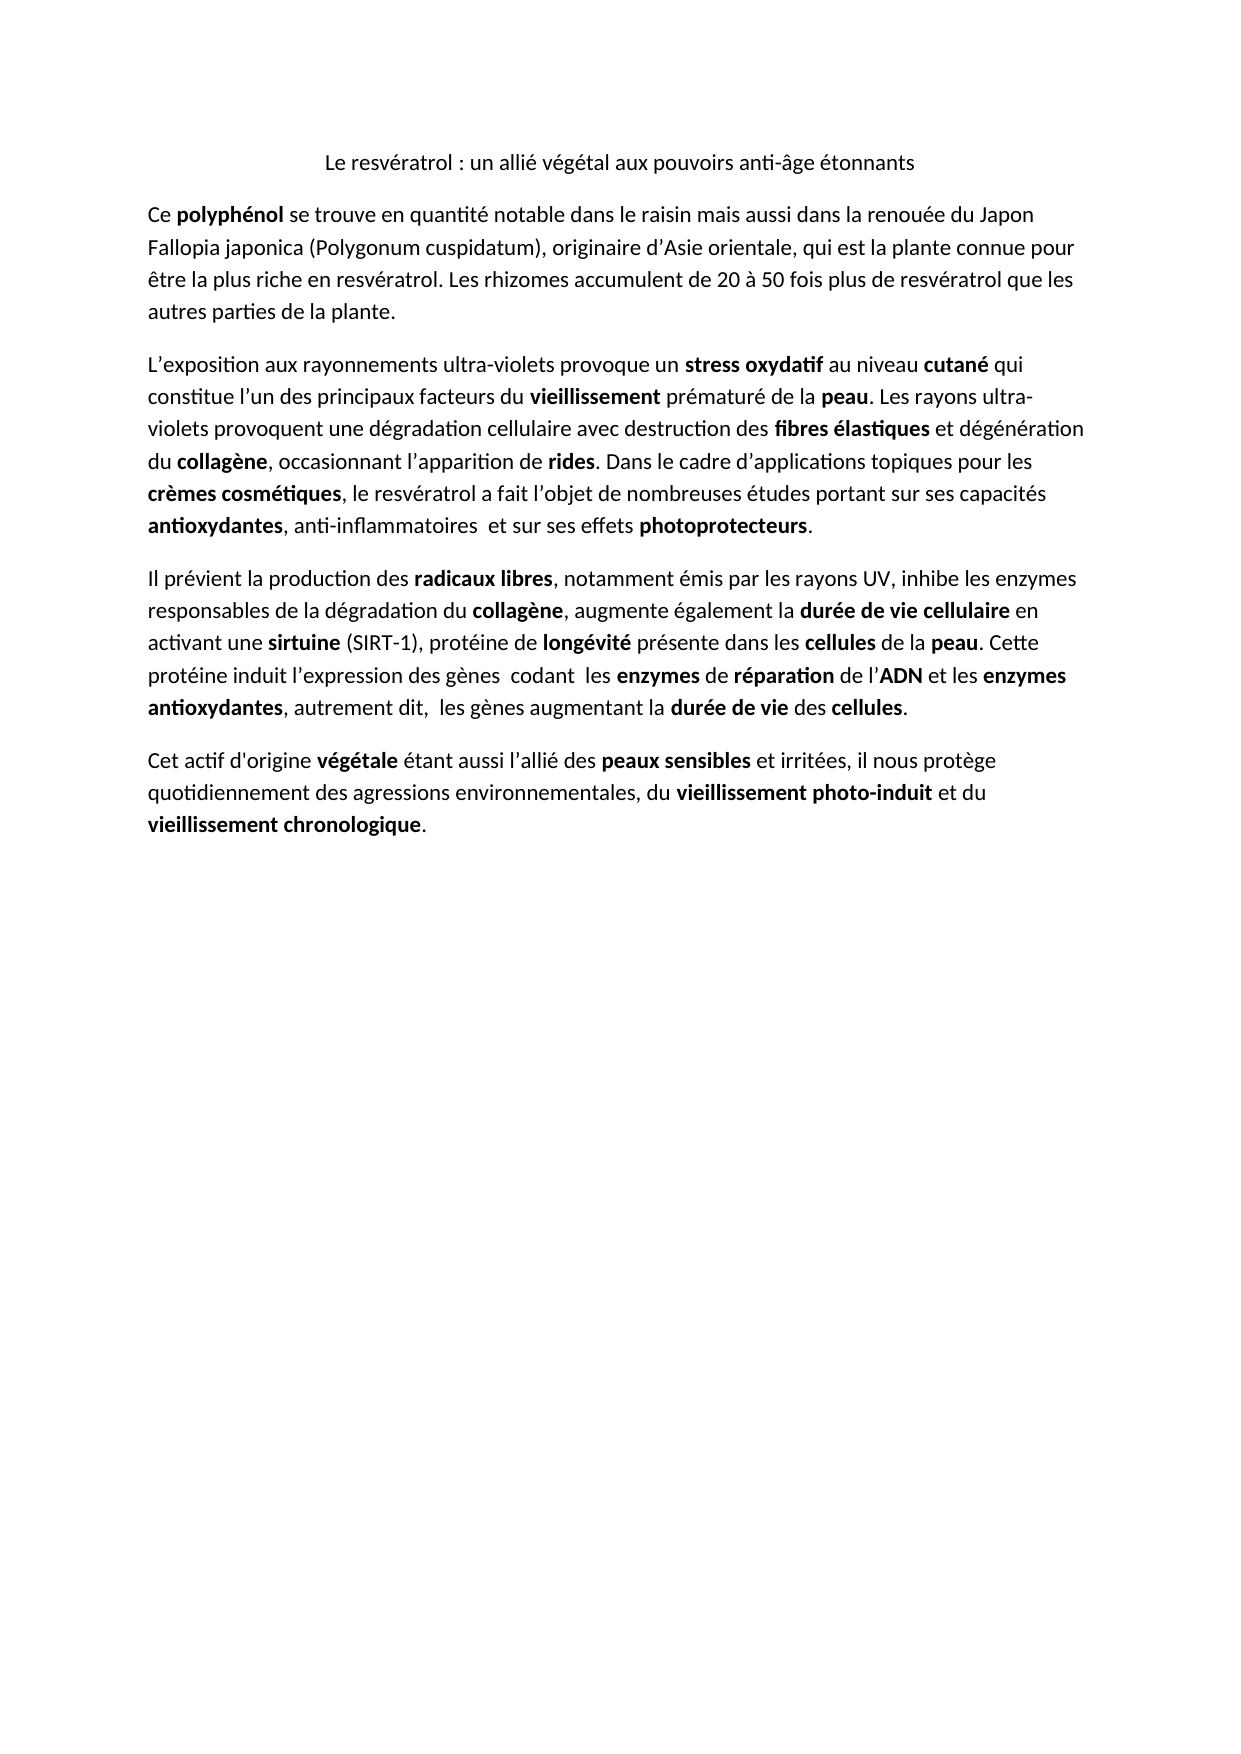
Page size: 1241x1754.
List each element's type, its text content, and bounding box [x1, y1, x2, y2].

text Il prévient la production des radicaux libres, notamment émis par les rayons UV, inhibe les enzymes responsables de la dégradation du collagène, augmente également la durée de vie cellulaire en activant une sirtuine (SIRT-1), protéine de longévité présente dans les cellules de la peau. Cette protéine induit l’expression des gènes codant les enzymes de réparation de l’ADN et les enzymes antioxydantes, autrement dit, les gènes augmentant la durée de vie des cellules. [148, 564, 1093, 721]
text Le resvératrol : un allié végétal aux pouvoirs anti-âge étonnants [148, 148, 1093, 176]
text Cet actif d'origine végétale étant aussi l’allié des peaux sensibles et irritées, il nous protège quotidiennement des agressions environnementales, du vieillissement photo-induit et du vieillissement chronologique. [148, 746, 1093, 838]
text L’exposition aux rayonnements ultra-violets provoque un stress oxydatif au niveau cutané qui constitue l’un des principaux facteurs du vieillissement prématuré de la peau. Les rayons ultra-violets provoquent une dégradation cellulaire avec destruction des fibres élastiques et dégénération du collagène, occasionnant l’apparition de rides. Dans le cadre d’applications topiques pour les crèmes cosmétiques, le resvératrol a fait l’objet de nombreuses études portant sur ses capacités antioxydantes, anti-inflammatoires et sur ses effets photoprotecteurs. [148, 350, 1093, 539]
text Ce polyphénol se trouve en quantité notable dans le raisin mais aussi dans la renouée du Japon Fallopia japonica (Polygonum cuspidatum), originaire d’Asie orientale, qui est la plante connue pour être la plus riche en resvératrol. Les rhizomes accumulent de 20 à 50 fois plus de resvératrol que les autres parties de la plante. [148, 201, 1093, 325]
